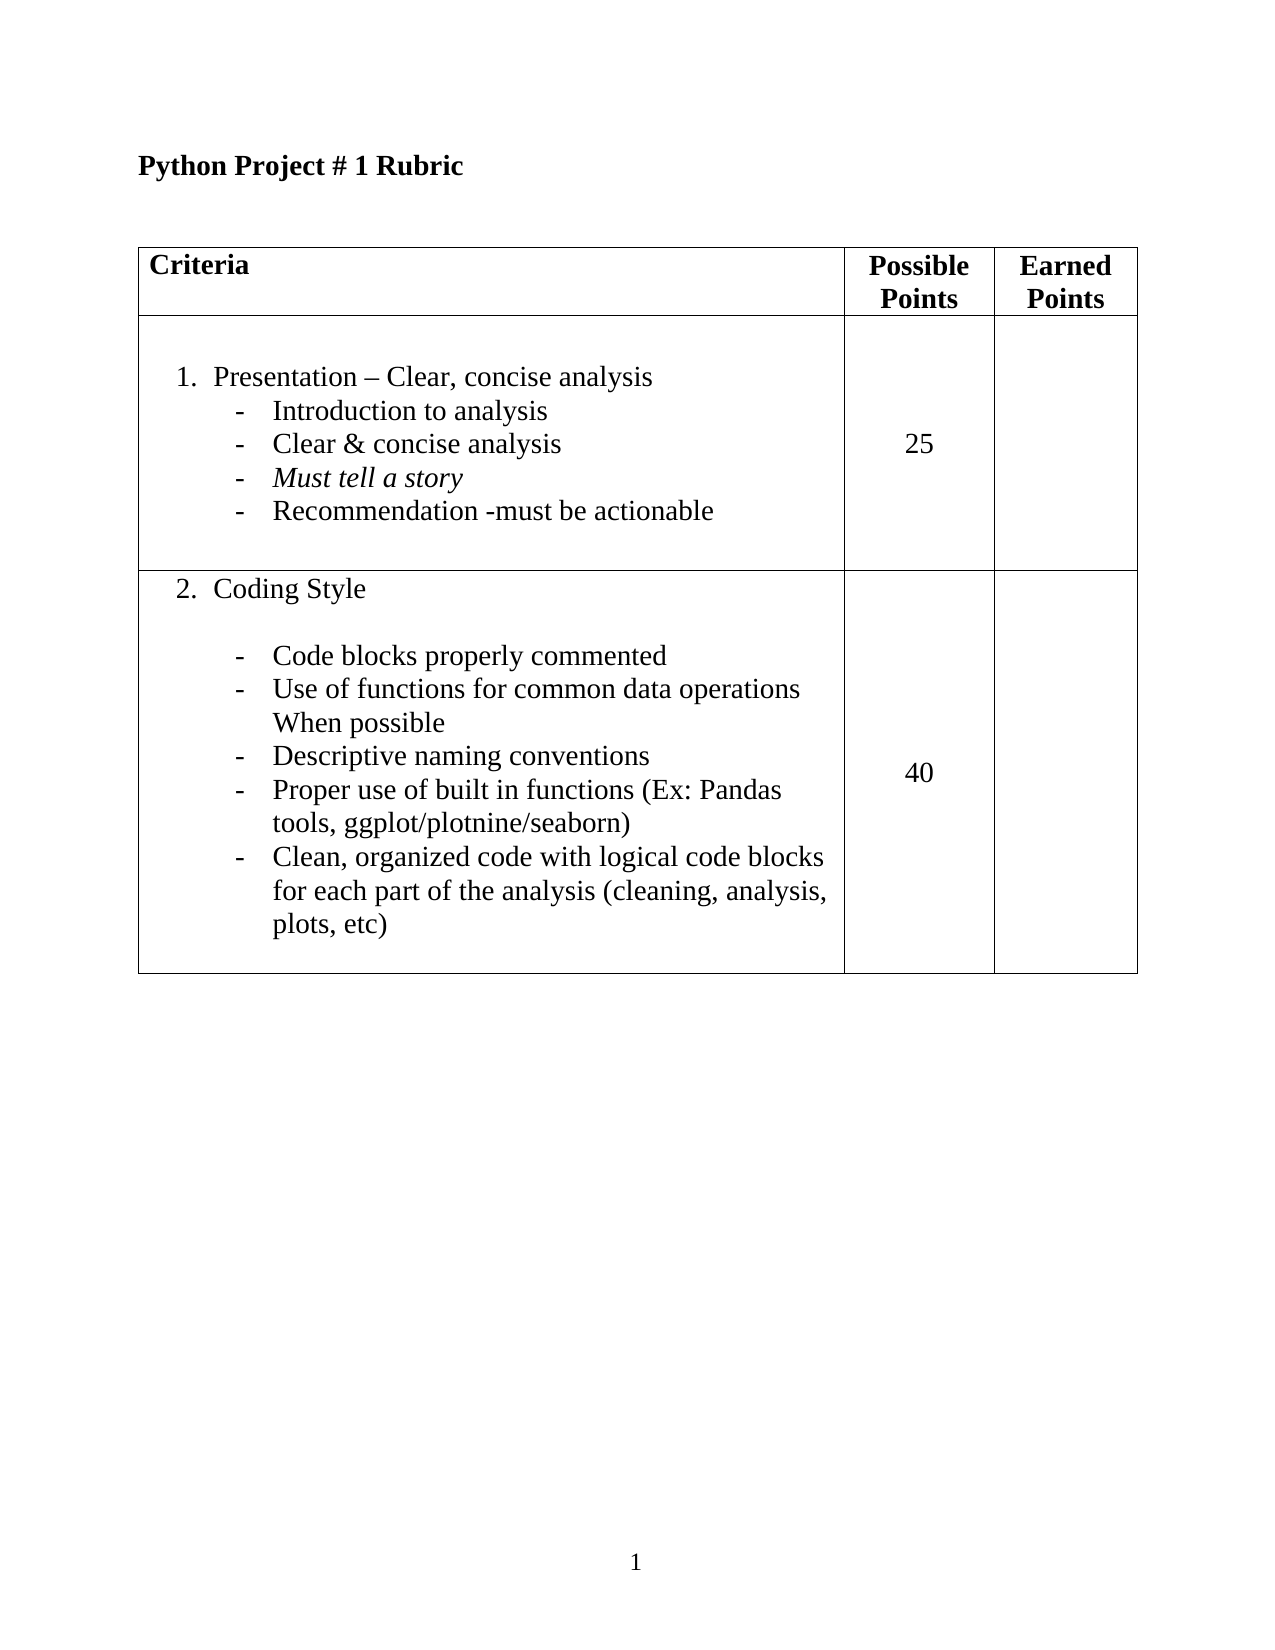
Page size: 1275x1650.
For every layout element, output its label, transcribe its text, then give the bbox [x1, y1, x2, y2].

table_header Possible Points [845, 248, 994, 315]
table_cell 40 [845, 571, 994, 973]
table_cell [995, 316, 1137, 570]
text Python Project # 1 Rubric [138, 148, 1157, 181]
table_cell Presentation – Clear, concise analysis Introduction to analysis Clear & concise analysis Must tell a story Recommendation -must be actionable [139, 316, 844, 570]
table_cell 25 [845, 316, 994, 570]
table_header Earned Points [995, 248, 1137, 315]
table_header Criteria [139, 248, 844, 315]
table_cell [995, 571, 1137, 973]
table_cell Coding Style Code blocks properly commented Use of functions for common data operations When possible Descriptive naming conventions Proper use of built in functions (Ex: Pandas tools, ggplot/plotnine/seaborn) Clean, organized code with logical code blocks for each part of the analysis (cleaning, analysis, plots, etc) [139, 571, 844, 973]
